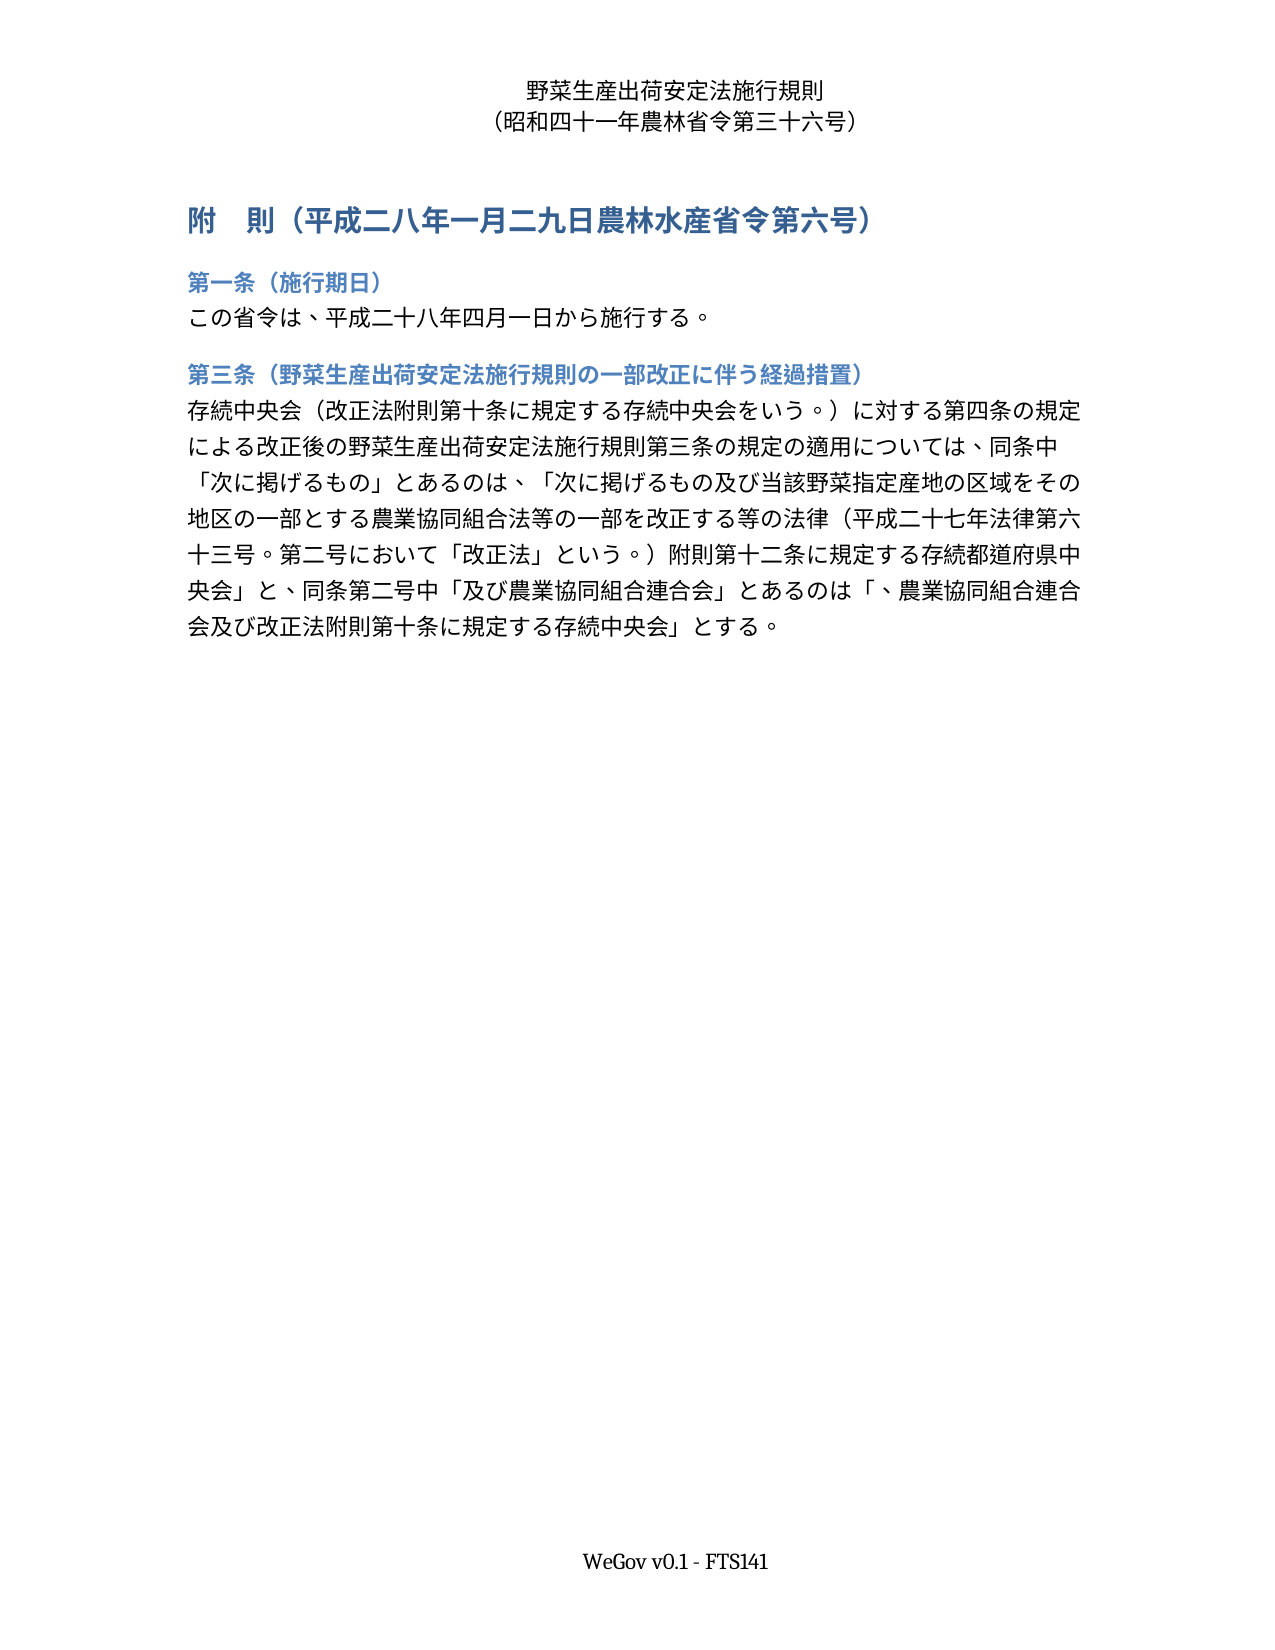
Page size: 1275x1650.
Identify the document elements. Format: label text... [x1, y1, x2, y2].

subtitle 附 則（平成二八年一月二九日農林水産省令第六号） [187, 200, 1087, 240]
text 存続中央会（改正法附則第十条に規定する存続中央会をいう。）に対する第四条の規定による改正後の野菜生産出荷安定法施行規則第三条の規定の適用については、同条中「次に掲げるもの」とあるのは、「次に掲げるもの及び当該野菜指定産地の区域をその地区の一部とする農業協同組合法等の一部を改正する等の法律（平成二十七年法律第六十三号。第二号において「改正法」という。）附則第十二条に規定する存続都道府県中央会」と、同条第二号中「及び農業協同組合連合会」とあるのは「、農業協同組合連合会及び改正法附則第十条に規定する存続中央会」とする。 [187, 395, 1087, 642]
subtitle 第三条（野菜生産出荷安定法施行規則の一部改正に伴う経過措置） [187, 359, 1087, 390]
text この省令は、平成二十八年四月一日から施行する。 [187, 302, 1087, 334]
subtitle 第一条（施行期日） [187, 266, 1087, 298]
